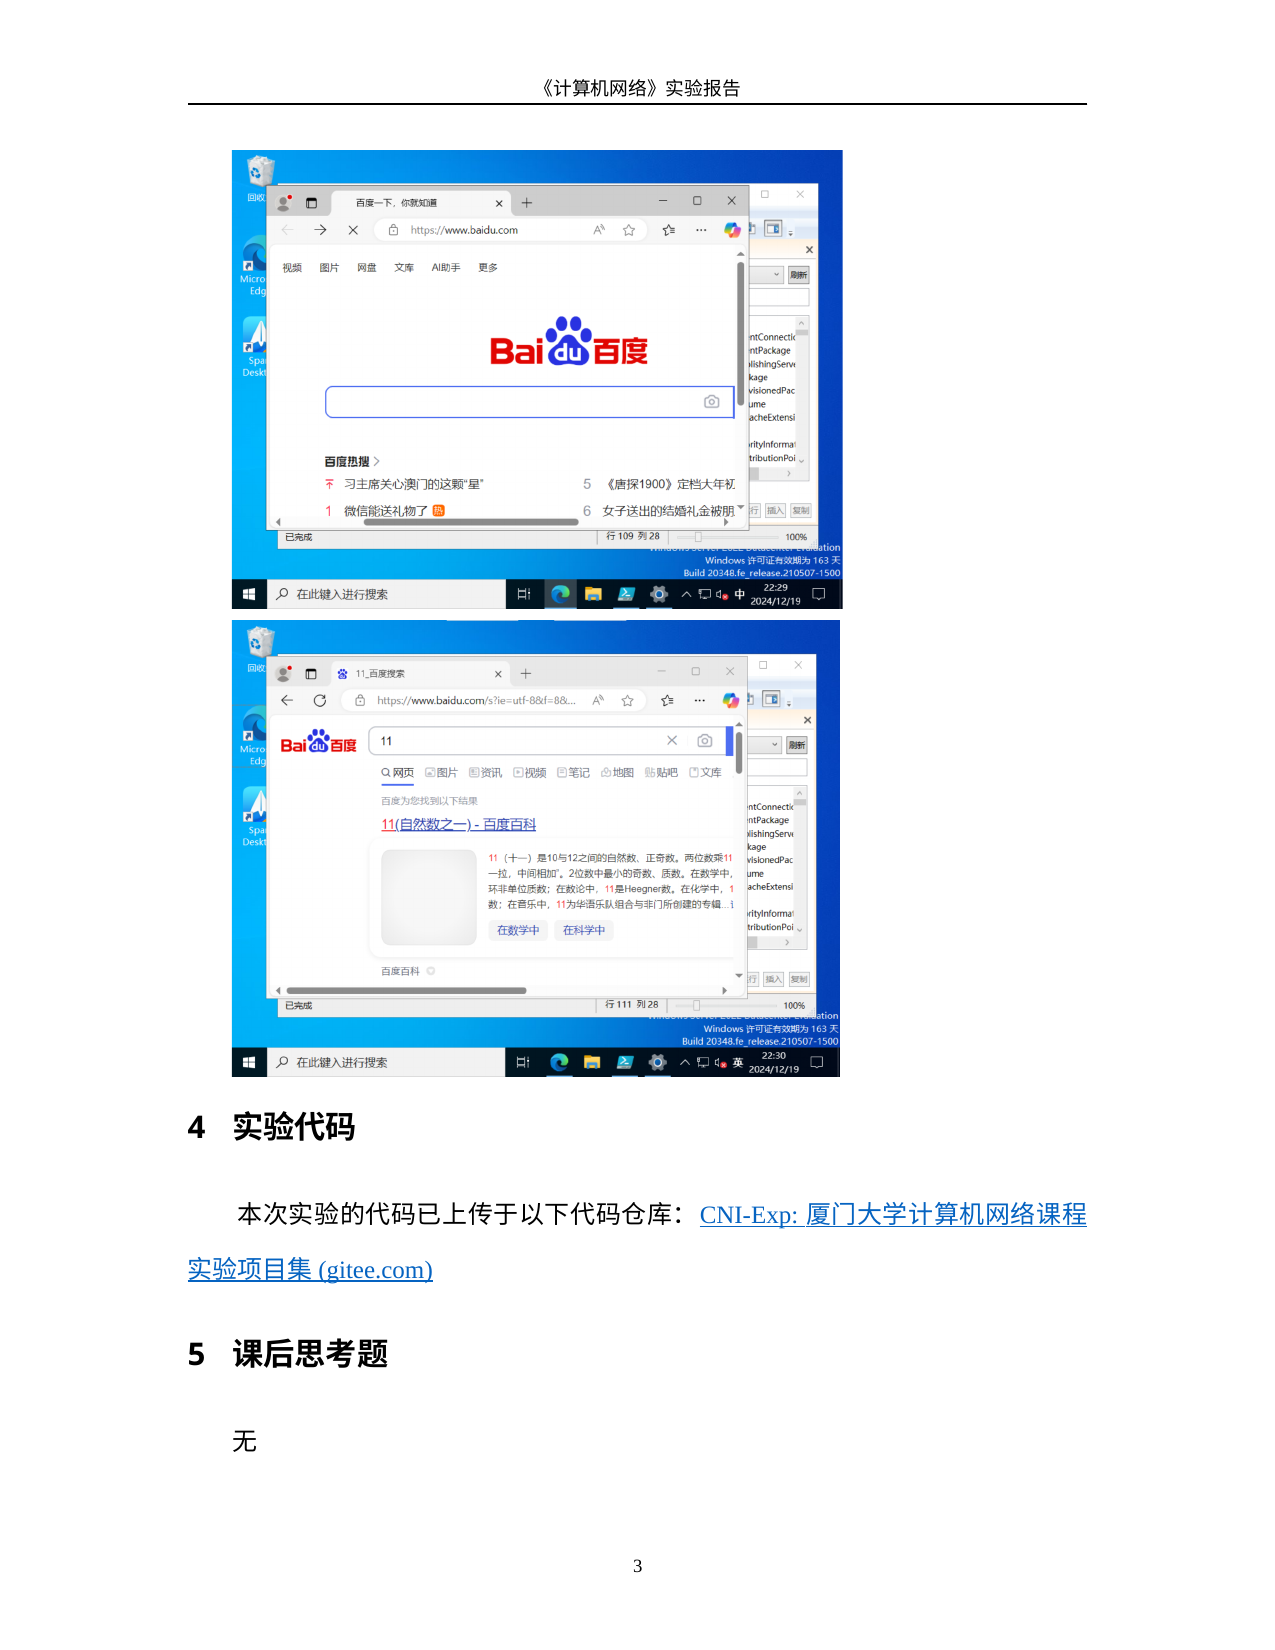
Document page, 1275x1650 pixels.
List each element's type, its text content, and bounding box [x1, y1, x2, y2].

subtitle 课后思考题 [187, 1329, 1087, 1374]
subtitle 实验代码 [187, 1102, 1087, 1147]
list 无 [188, 1422, 1087, 1458]
list 本次实验的代码已上传于以下代码仓库：CNI-Exp: 厦门大学计算机网络课程实验项目集 (gitee.com) [187, 1195, 1087, 1286]
picture [231, 620, 840, 1077]
picture [231, 150, 843, 609]
